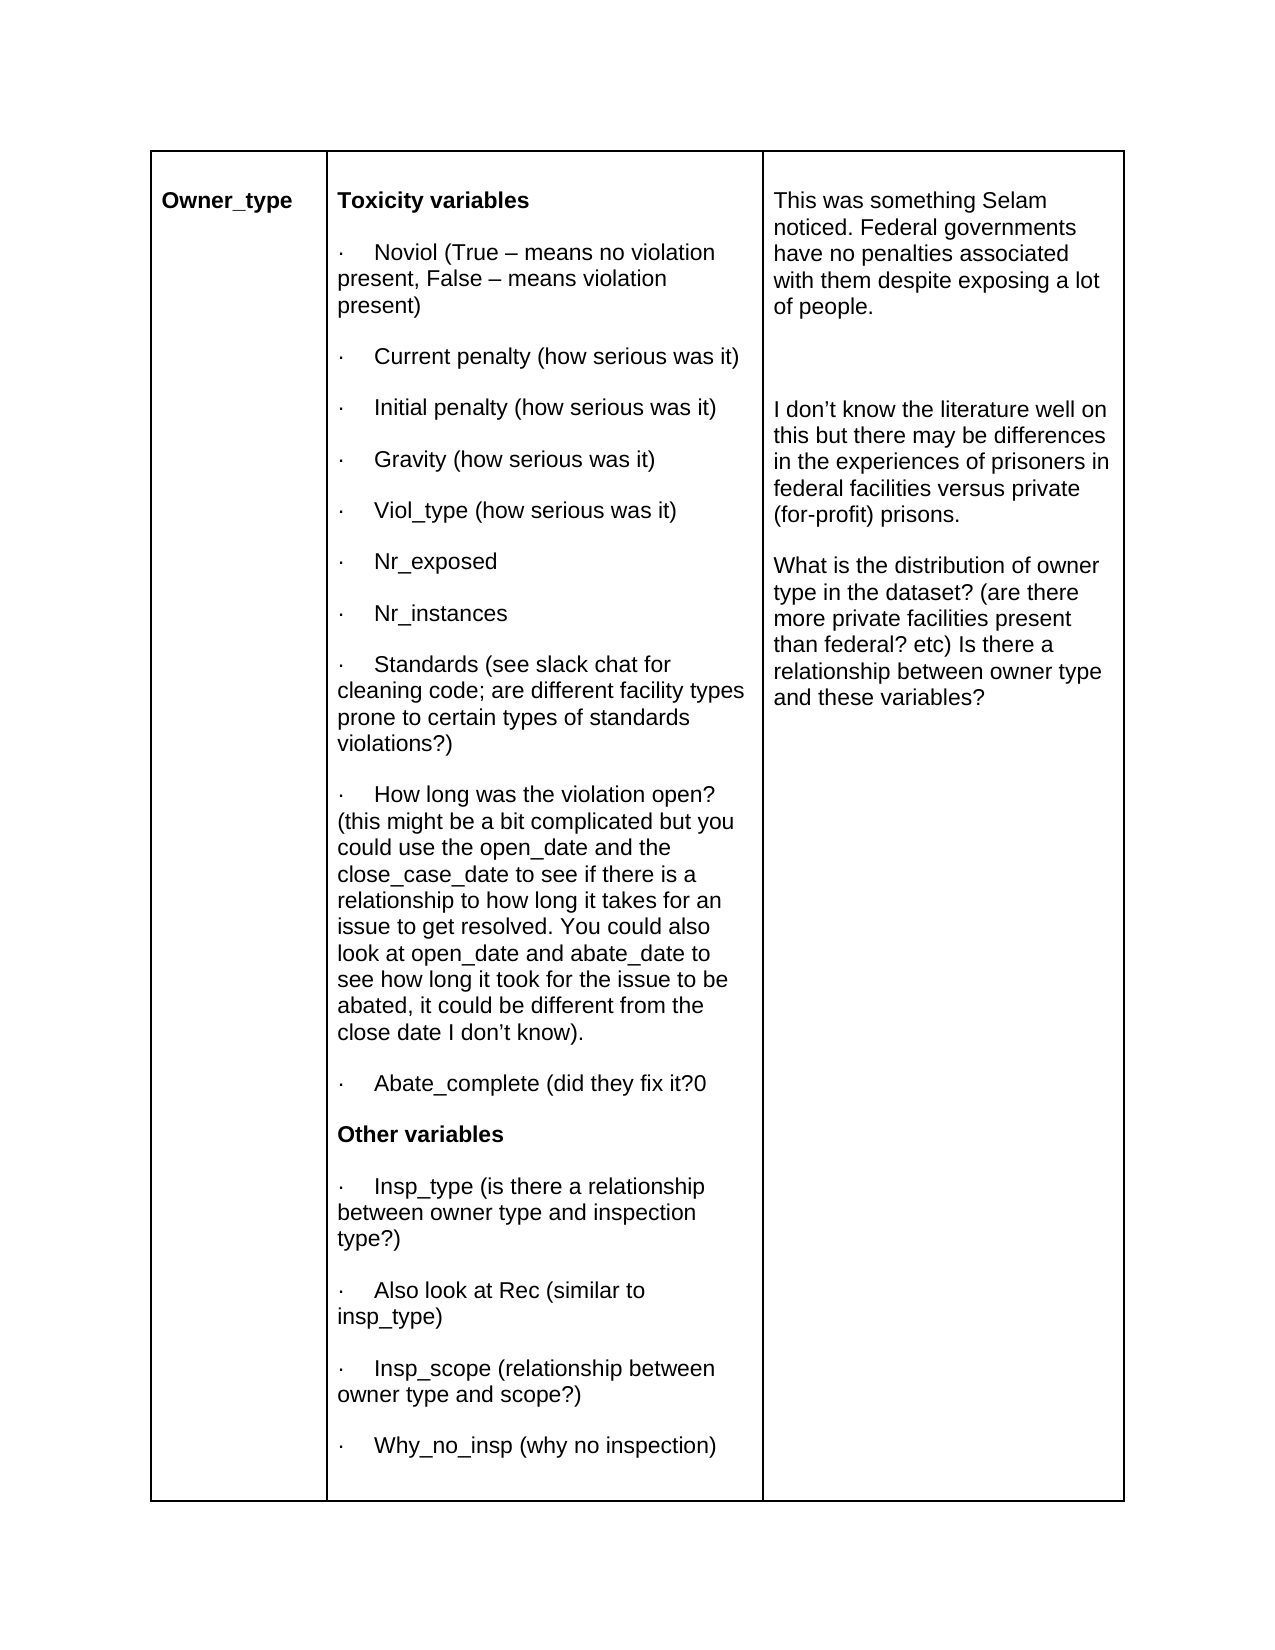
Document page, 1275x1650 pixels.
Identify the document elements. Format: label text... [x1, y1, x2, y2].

table_cell Owner_type [152, 152, 326, 1500]
table_cell Toxicity variables · Noviol (True – means no violation present, False – means violation present) · Current penalty (how serious was it) · Initial penalty (how serious was it) · Gravity (how serious was it) · Viol_type (how serious was it) · Nr_exposed · Nr_instances · Standards (see slack chat for cleaning code; are different facility types prone to certain types of standards violations?) · How long was the violation open? (this might be a bit complicated but you could use the open_date and the close_case_date to see if there is a relationship to how long it takes for an issue to get resolved. You could also look at open_date and abate_date to see how long it took for the issue to be abated, it could be different from the close date I don’t know). · Abate_complete (did they fix it?0 Other variables · Insp_type (is there a relationship between owner type and inspection type?) · Also look at Rec (similar to insp_type) · Insp_scope (relationship between owner type and scope?) · Why_no_insp (why no inspection) [328, 152, 762, 1500]
table_cell This was something Selam noticed. Federal governments have no penalties associated with them despite exposing a lot of people. I don’t know the literature well on this but there may be differences in the experiences of prisoners in federal facilities versus private (for-profit) prisons. What is the distribution of owner type in the dataset? (are there more private facilities present than federal? etc) Is there a relationship between owner type and these variables? [764, 152, 1123, 1500]
